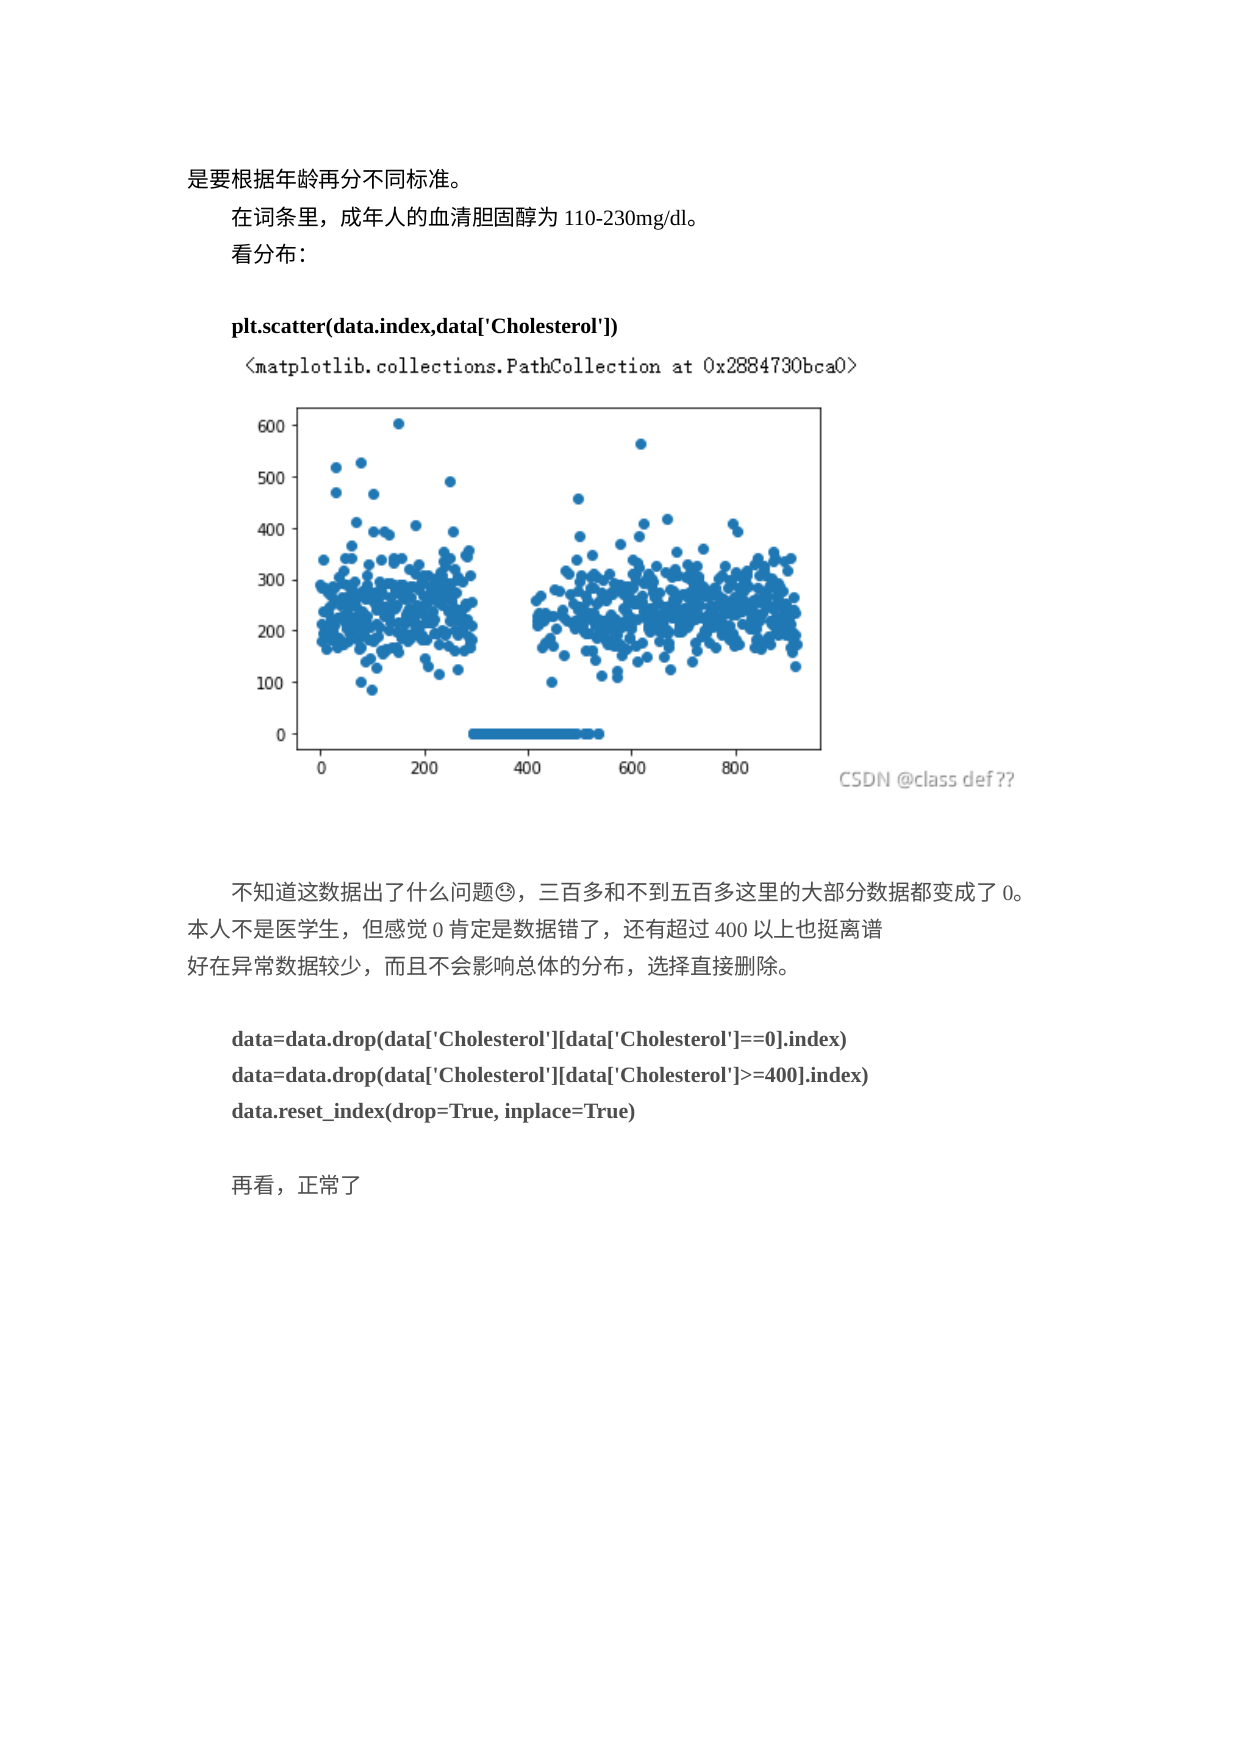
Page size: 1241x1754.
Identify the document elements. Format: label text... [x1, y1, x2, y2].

text data.reset_index(drop=True, inplace=True) [187, 1095, 1053, 1127]
picture [231, 346, 1039, 804]
text 在词条里，成年人的血清胆固醇为110-230mg/dl。 [187, 199, 1053, 232]
text 不知道这数据出了什么问题😓，三百多和不到五百多这里的大部分数据都变成了0。 本人不是医学生，但感觉0肯定是数据错了，还有超过400以上也挺离谱 好在异常数据较少，而且不会影响总体的分布，选择直接删除。 [187, 874, 1053, 981]
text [187, 162, 1053, 194]
text 再看，正常了 [187, 1167, 1053, 1200]
text plt.scatter(data.index,data['Cholesterol']) [187, 310, 1053, 342]
text data=data.drop(data['Cholesterol'][data['Cholesterol']==0].index) [187, 1022, 1053, 1055]
text 看分布： [187, 236, 1053, 269]
text data=data.drop(data['Cholesterol'][data['Cholesterol']>=400].index) [187, 1058, 1053, 1091]
